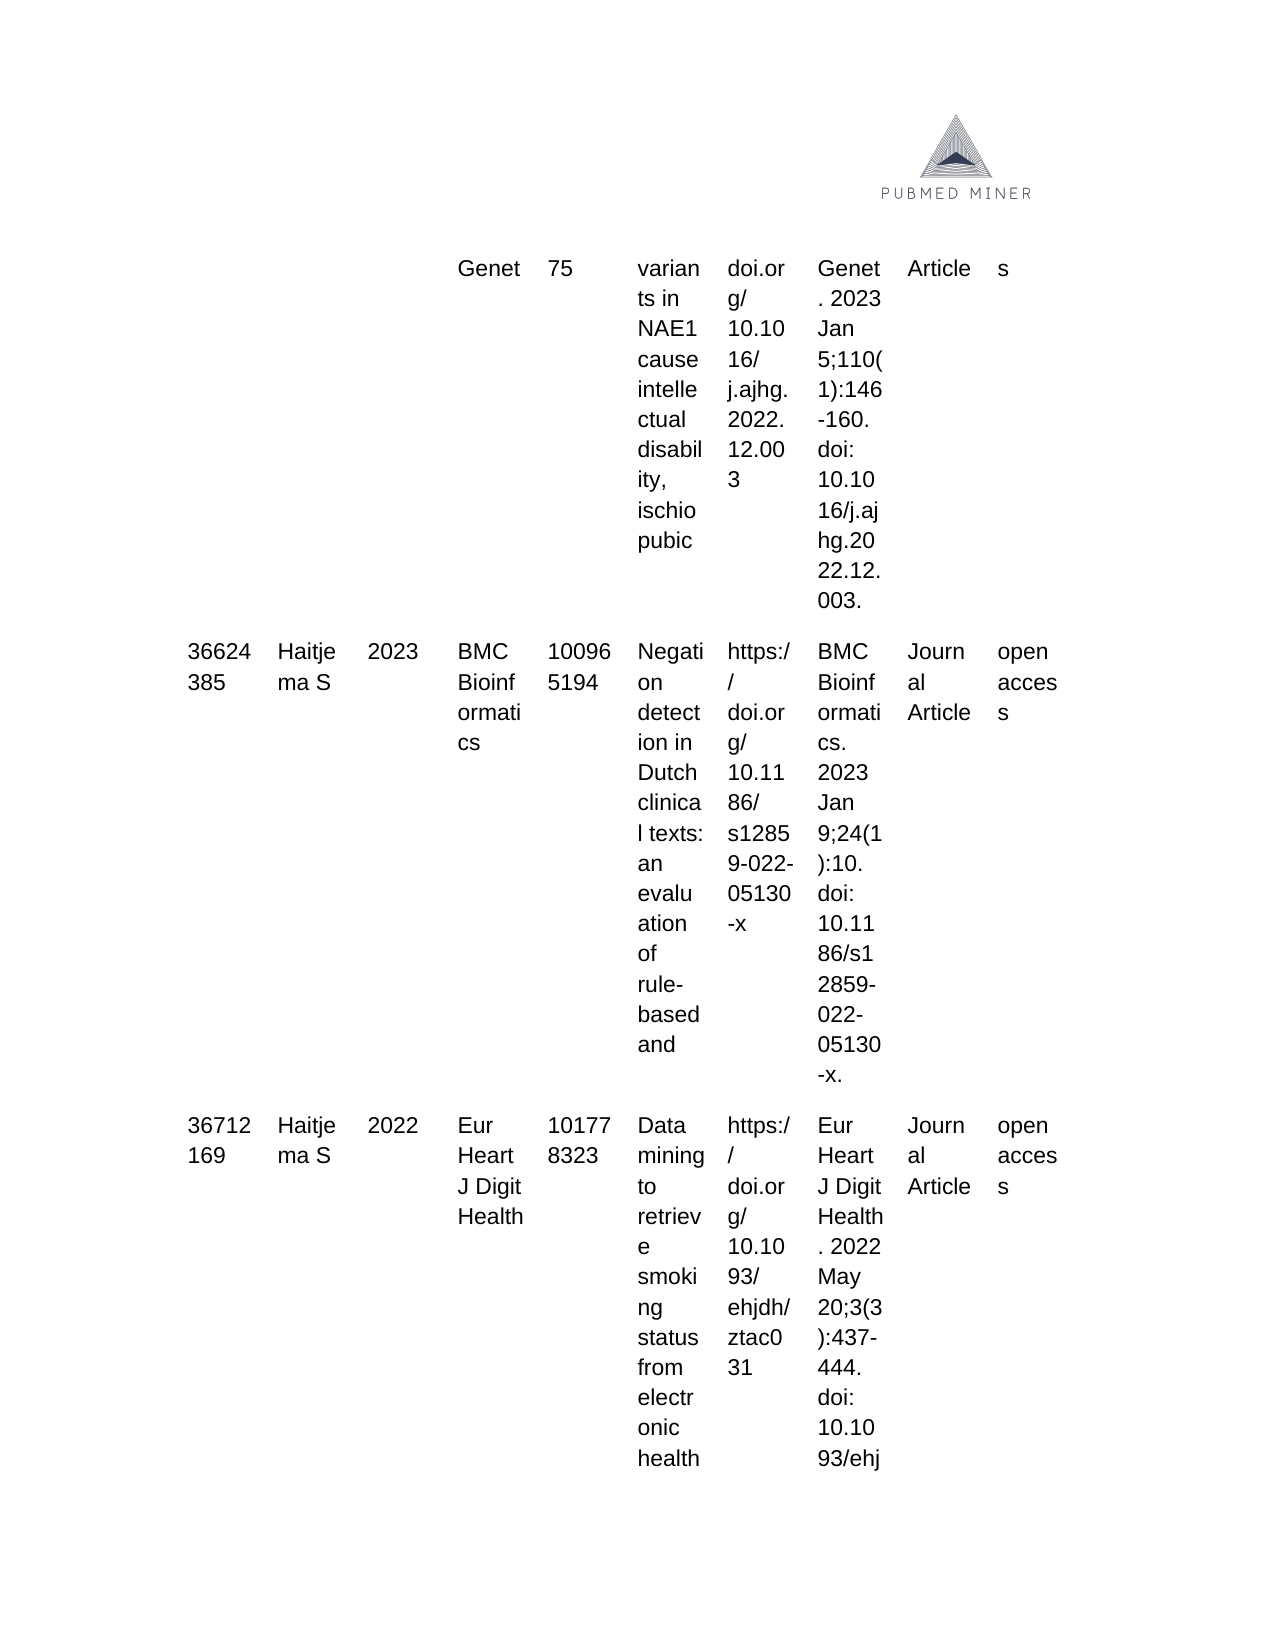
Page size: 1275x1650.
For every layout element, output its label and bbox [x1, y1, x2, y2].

picture [843, 75, 1069, 255]
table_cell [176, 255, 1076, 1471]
